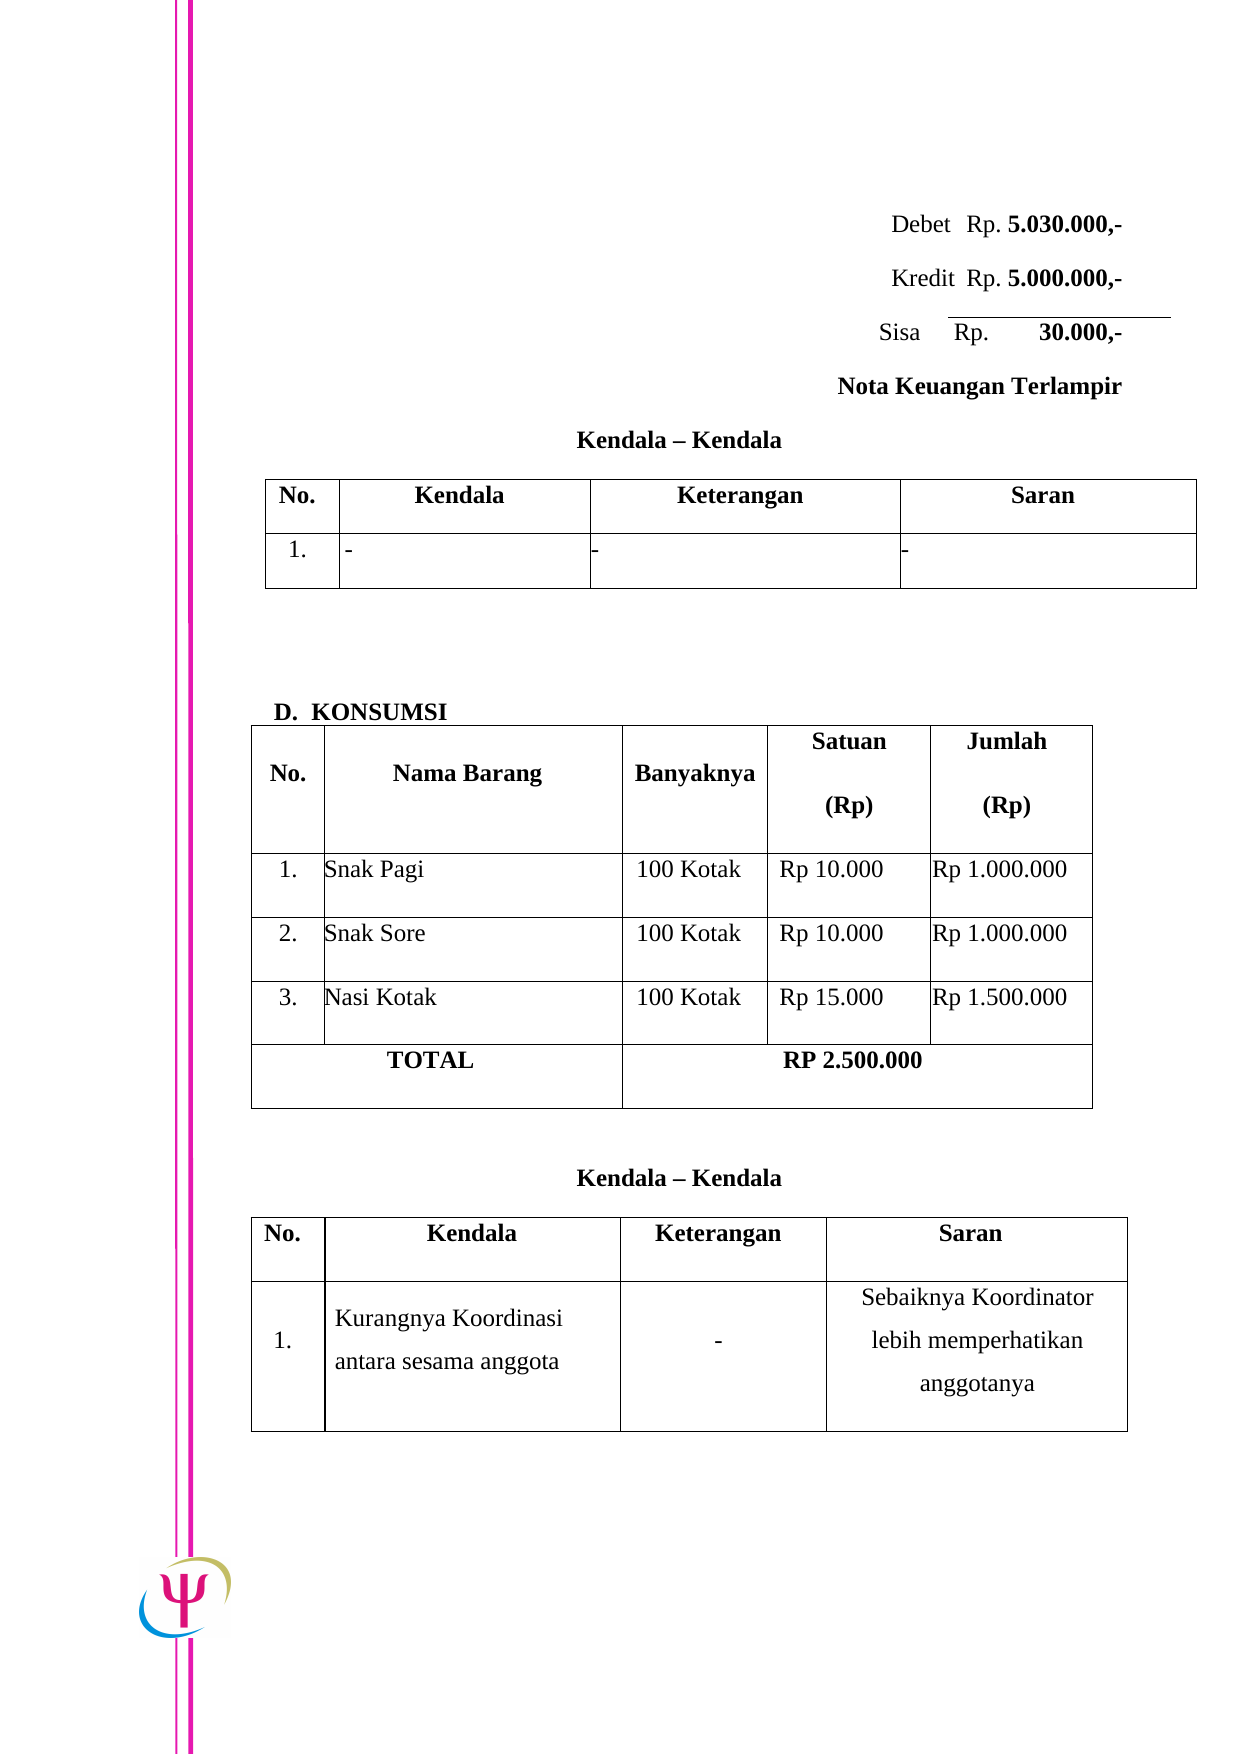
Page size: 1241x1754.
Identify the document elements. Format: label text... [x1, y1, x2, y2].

table_cell 3. [252, 982, 324, 1044]
table_header Kendala [326, 1218, 620, 1281]
text Kendala – Kendala [236, 1163, 1122, 1192]
table_cell Rp 1.000.000 [931, 854, 1092, 917]
table_cell 100 Kotak [623, 918, 767, 981]
table_header No. [252, 1218, 324, 1281]
table_cell 1. [252, 854, 324, 917]
table_cell 100 Kotak [623, 982, 767, 1044]
table_cell Rp 15.000 [768, 982, 930, 1044]
table_header Satuan (Rp) [768, 726, 930, 853]
table_cell - [591, 534, 900, 588]
table_cell Snak Sore [325, 918, 622, 981]
table_header Jumlah (Rp) [931, 726, 1092, 853]
table_header Banyaknya [623, 726, 767, 853]
table_cell RP 2.500.000 [623, 1045, 1092, 1108]
text Sisa Rp. 30.000,- [311, 317, 1122, 346]
table_cell - [901, 534, 1196, 588]
table_cell 1. [266, 534, 339, 588]
table_cell Rp 10.000 [768, 854, 930, 917]
table_cell Rp 10.000 [768, 918, 930, 981]
table_cell 100 Kotak [623, 854, 767, 917]
picture [139, 1620, 160, 1638]
table_header Saran [901, 480, 1196, 533]
table_cell - [621, 1282, 826, 1431]
table_header Keterangan [591, 480, 900, 533]
table_cell Kurangnya Koordinasi antara sesama anggota [326, 1282, 620, 1431]
text Nota Keuangan Terlampir [311, 371, 1122, 400]
text Kredit Rp. 5.000.000,- [311, 263, 1122, 292]
picture [139, 1557, 231, 1638]
table_header No. [266, 480, 339, 533]
table_cell - [340, 534, 590, 588]
table_cell TOTAL [252, 1045, 622, 1108]
table_header Kendala [340, 480, 590, 533]
list KONSUMSI [274, 697, 1122, 725]
table_header Nama Barang [325, 726, 622, 853]
table_cell Sebaiknya Koordinator lebih memperhatikan anggotanya [827, 1282, 1127, 1431]
table_cell Rp 1.500.000 [931, 982, 1092, 1044]
text Debet Rp. 5.030.000,- [311, 209, 1122, 238]
table_header Saran [827, 1218, 1127, 1281]
table_header Keterangan [621, 1218, 826, 1281]
table_cell 1. [252, 1282, 324, 1431]
table_cell Nasi Kotak [325, 982, 622, 1044]
table_cell Rp 1.000.000 [931, 918, 1092, 981]
text Kendala – Kendala [236, 425, 1122, 454]
table_cell 2. [252, 918, 324, 981]
table_header No. [252, 726, 324, 853]
table_cell Snak Pagi [325, 854, 622, 917]
